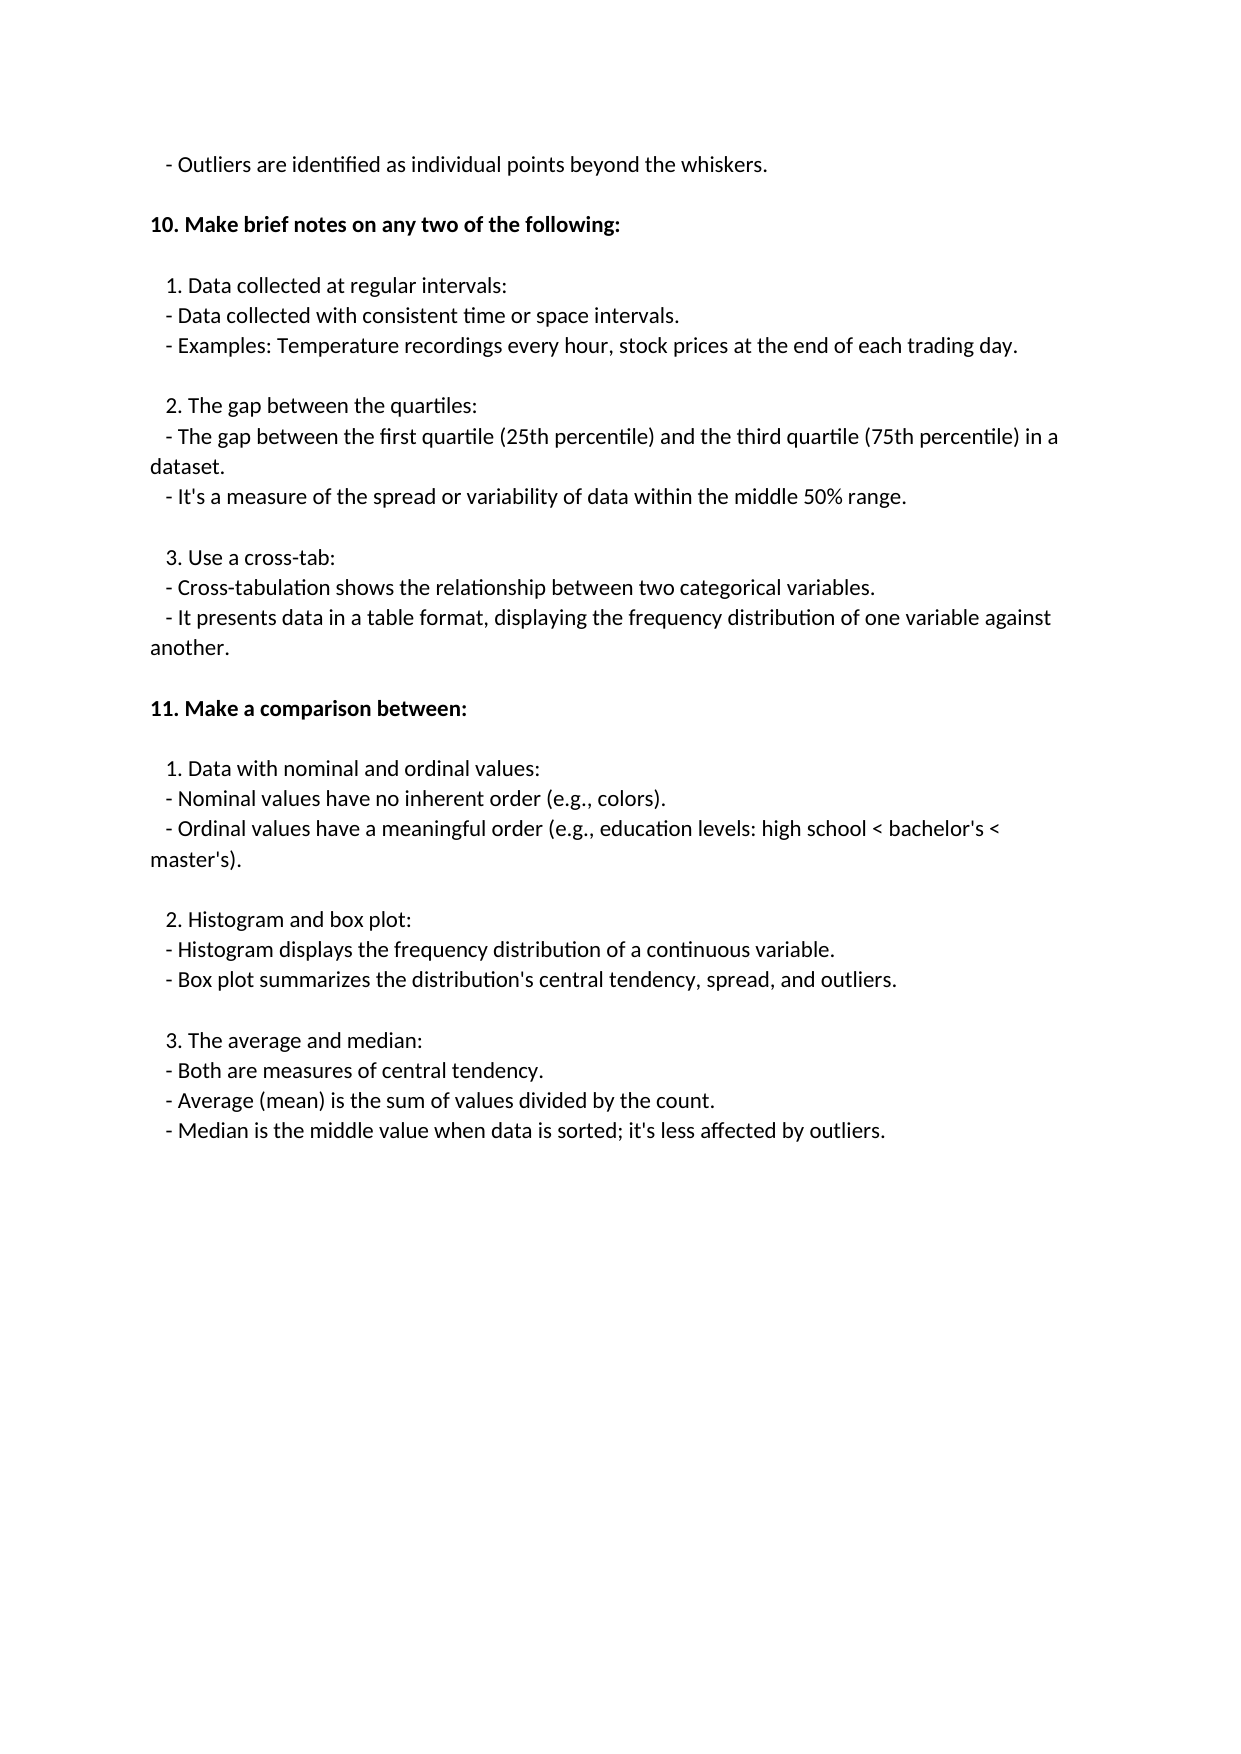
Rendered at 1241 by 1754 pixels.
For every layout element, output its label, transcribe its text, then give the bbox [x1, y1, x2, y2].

text 3. The average and median: [150, 1026, 1090, 1054]
text - Average (mean) is the sum of values divided by the count. [150, 1086, 1090, 1114]
text - Examples: Temperature recordings every hour, stock prices at the end of each trading day. [150, 331, 1090, 359]
text - Box plot summarizes the distribution's central tendency, spread, and outliers. [150, 966, 1090, 994]
text 1. Data with nominal and ordinal values: [150, 754, 1090, 782]
text 1. Data collected at regular intervals: [150, 271, 1090, 299]
text - Median is the middle value when data is sorted; it's less affected by outliers. [150, 1117, 1090, 1145]
text - Data collected with consistent time or space intervals. [150, 301, 1090, 329]
text - Cross-tabulation shows the relationship between two categorical variables. [150, 573, 1090, 601]
text - Histogram displays the frequency distribution of a continuous variable. [150, 935, 1090, 963]
text - Nominal values have no inherent order (e.g., colors). [150, 784, 1090, 812]
text 11. Make a comparison between: [150, 694, 1090, 722]
text - Ordinal values have a meaningful order (e.g., education levels: high school < bachelor's < master's). [150, 814, 1090, 873]
text - It presents data in a table format, displaying the frequency distribution of one variable against another. [150, 603, 1090, 661]
text - Outliers are identified as individual points beyond the whiskers. [150, 150, 1090, 178]
text - Both are measures of central tendency. [150, 1056, 1090, 1084]
text 3. Use a cross-tab: [150, 543, 1090, 571]
text - The gap between the first quartile (25th percentile) and the third quartile (75th percentile) in a dataset. [150, 422, 1090, 480]
text 2. Histogram and box plot: [150, 905, 1090, 933]
text - It's a measure of the spread or variability of data within the middle 50% range. [150, 482, 1090, 510]
text 2. The gap between the quartiles: [150, 392, 1090, 420]
text 10. Make brief notes on any two of the following: [150, 210, 1090, 238]
